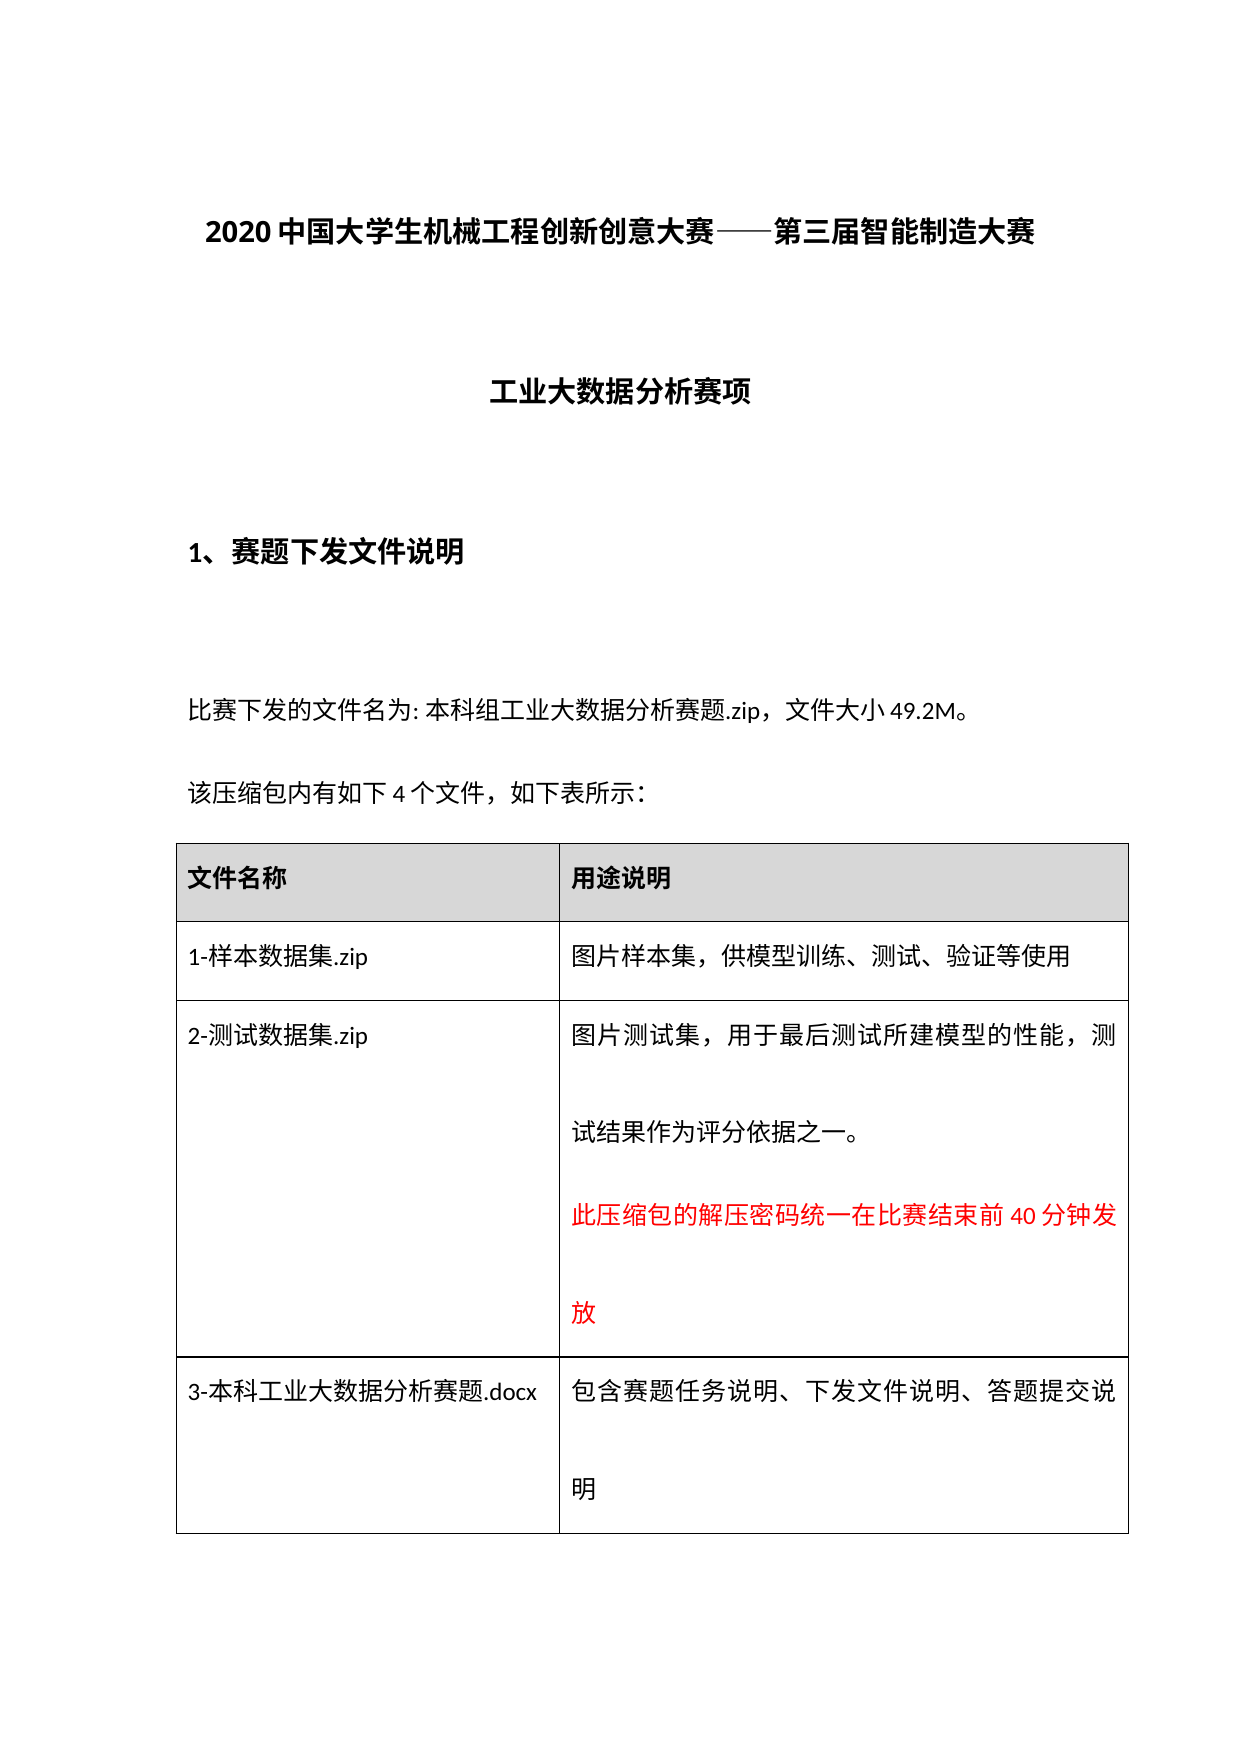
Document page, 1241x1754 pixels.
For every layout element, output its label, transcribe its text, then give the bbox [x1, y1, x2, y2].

subtitle 2020中国大学生机械工程创新创意大赛——第三届智能制造大赛 [187, 197, 1053, 262]
table_cell 3-本科工业大数据分析赛题.docx [177, 1358, 559, 1532]
table_header 用途说明 [560, 844, 1128, 921]
table_cell 2-测试数据集.zip [177, 1001, 559, 1356]
text 该压缩包内有如下4个文件，如下表所示： [187, 759, 1053, 824]
table_header 文件名称 [177, 844, 559, 921]
table_cell 图片测试集，用于最后测试所建模型的性能，测试结果作为评分依据之一。 此压缩包的解压密码统一在比赛结束前40分钟发放 [560, 1001, 1128, 1356]
table_cell 1-样本数据集.zip [177, 922, 559, 1000]
text 比赛下发的文件名为: 本科组工业大数据分析赛题.zip，文件大小49.2M。 [187, 676, 1053, 741]
subtitle 1、赛题下发文件说明 [187, 517, 1053, 582]
subtitle 工业大数据分析赛项 [187, 357, 1053, 422]
table_cell 图片样本集，供模型训练、测试、验证等使用 [560, 922, 1128, 1000]
table_cell 包含赛题任务说明、下发文件说明、答题提交说明 [560, 1358, 1128, 1532]
